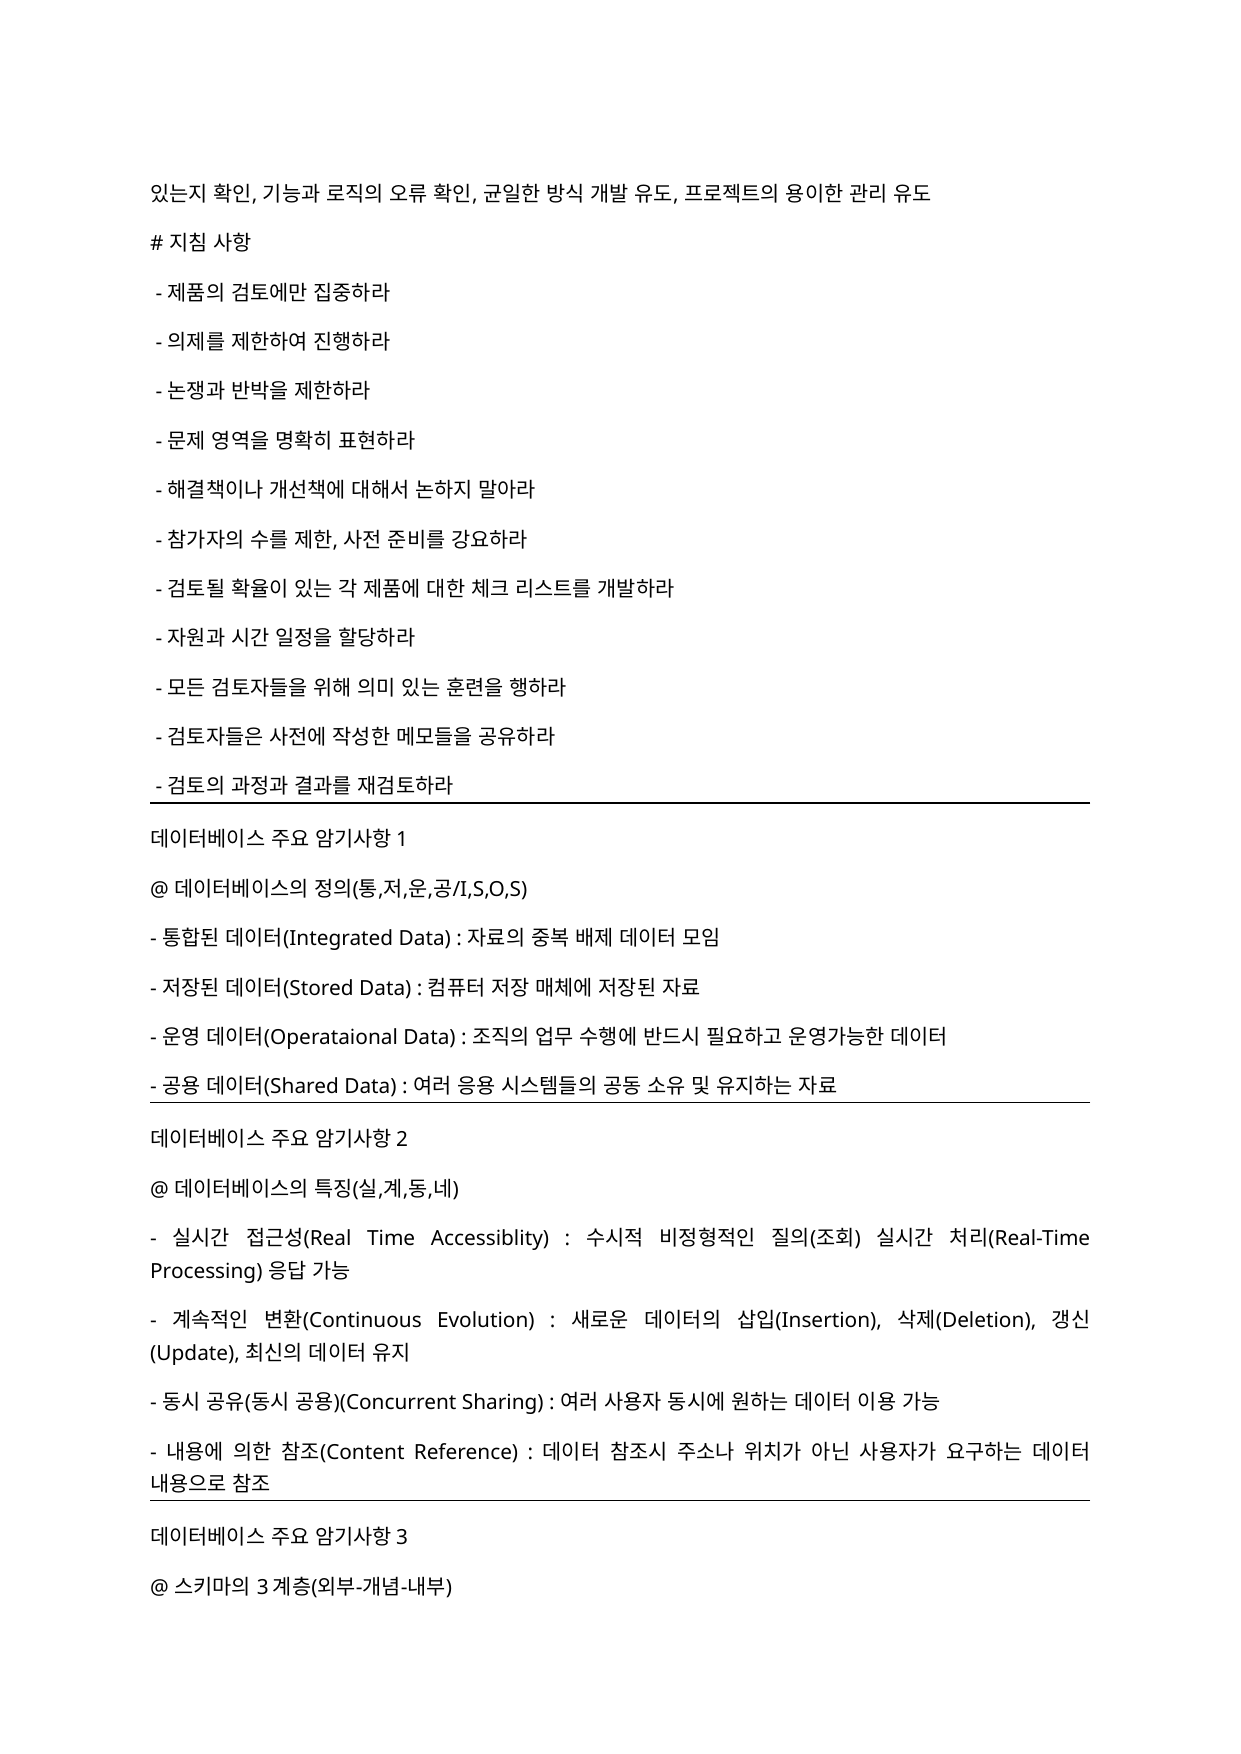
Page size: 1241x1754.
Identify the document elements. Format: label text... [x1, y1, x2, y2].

text - 검토자들은 사전에 작성한 메모들을 공유하라 [150, 720, 1090, 751]
text - 해결책이나 개선책에 대해서 논하지 말아라 [150, 473, 1090, 504]
text - 공용 데이터(Shared Data) : 여러 응용 시스템들의 공동 소유 및 유지하는 자료 [150, 1069, 1090, 1102]
text # 지침 사항 [150, 227, 1090, 257]
text - 제품의 검토에만 집중하라 [150, 276, 1090, 306]
text - 통합된 데이터(Integrated Data) : 자료의 중복 배제 데이터 모임 [150, 921, 1090, 952]
text @ 데이터베이스의 특징(실,계,동,네) [150, 1172, 1090, 1202]
text - 계속적인 변환(Continuous Evolution) : 새로운 데이터의 삽입(Insertion), 삭제(Deletion), 갱신(Update), 최신의 데이터 유지 [150, 1303, 1090, 1366]
text - 실시간 접근성(Real Time Accessiblity) : 수시적 비정형적인 질의(조회) 실시간 처리(Real-Time Processing) 응답 가능 [150, 1221, 1090, 1284]
text - 내용에 의한 참조(Content Reference) : 데이터 참조시 주소나 위치가 아닌 사용자가 요구하는 데이터 내용으로 참조 [150, 1435, 1090, 1500]
text @ 데이터베이스의 정의(통,저,운,공/I,S,O,S) [150, 872, 1090, 902]
text - 검토될 확율이 있는 각 제품에 대한 체크 리스트를 개발하라 [150, 572, 1090, 602]
text # 목적 : 검토 중인 소프트웨어가 해당 요구사항과 일치하는 지 검증, 미리 정해진 표준에 따라 표현 되고 있는지 확인, 기능과 로직의 오류 확인, 균일한 방식 개발 유도, 프로젝트의 용이한 관리 유도 [150, 177, 1090, 207]
text 데이터베이스 주요 암기사항1 [150, 823, 1090, 853]
text - 운영 데이터(Operataional Data) : 조직의 업무 수행에 반드시 필요하고 운영가능한 데이터 [150, 1020, 1090, 1051]
text - 참가자의 수를 제한, 사전 준비를 강요하라 [150, 523, 1090, 553]
text - 논쟁과 반박을 제한하라 [150, 375, 1090, 405]
text 데이터베이스 주요 암기사항3 [150, 1521, 1090, 1551]
text - 모든 검토자들을 위해 의미 있는 훈련을 행하라 [150, 671, 1090, 701]
text - 자원과 시간 일정을 할당하라 [150, 622, 1090, 652]
text @ 스키마의 3계층(외부-개념-내부) [150, 1570, 1090, 1600]
text - 검토의 과정과 결과를 재검토하라 [150, 770, 1090, 802]
text - 의제를 제한하여 진행하라 [150, 325, 1090, 356]
text - 저장된 데이터(Stored Data) : 컴퓨터 저장 매체에 저장된 자료 [150, 971, 1090, 1001]
text - 동시 공유(동시 공용)(Concurrent Sharing) : 여러 사용자 동시에 원하는 데이터 이용 가능 [150, 1386, 1090, 1416]
text 데이터베이스 주요 암기사항2 [150, 1123, 1090, 1153]
text - 문제 영역을 명확히 표현하라 [150, 424, 1090, 454]
